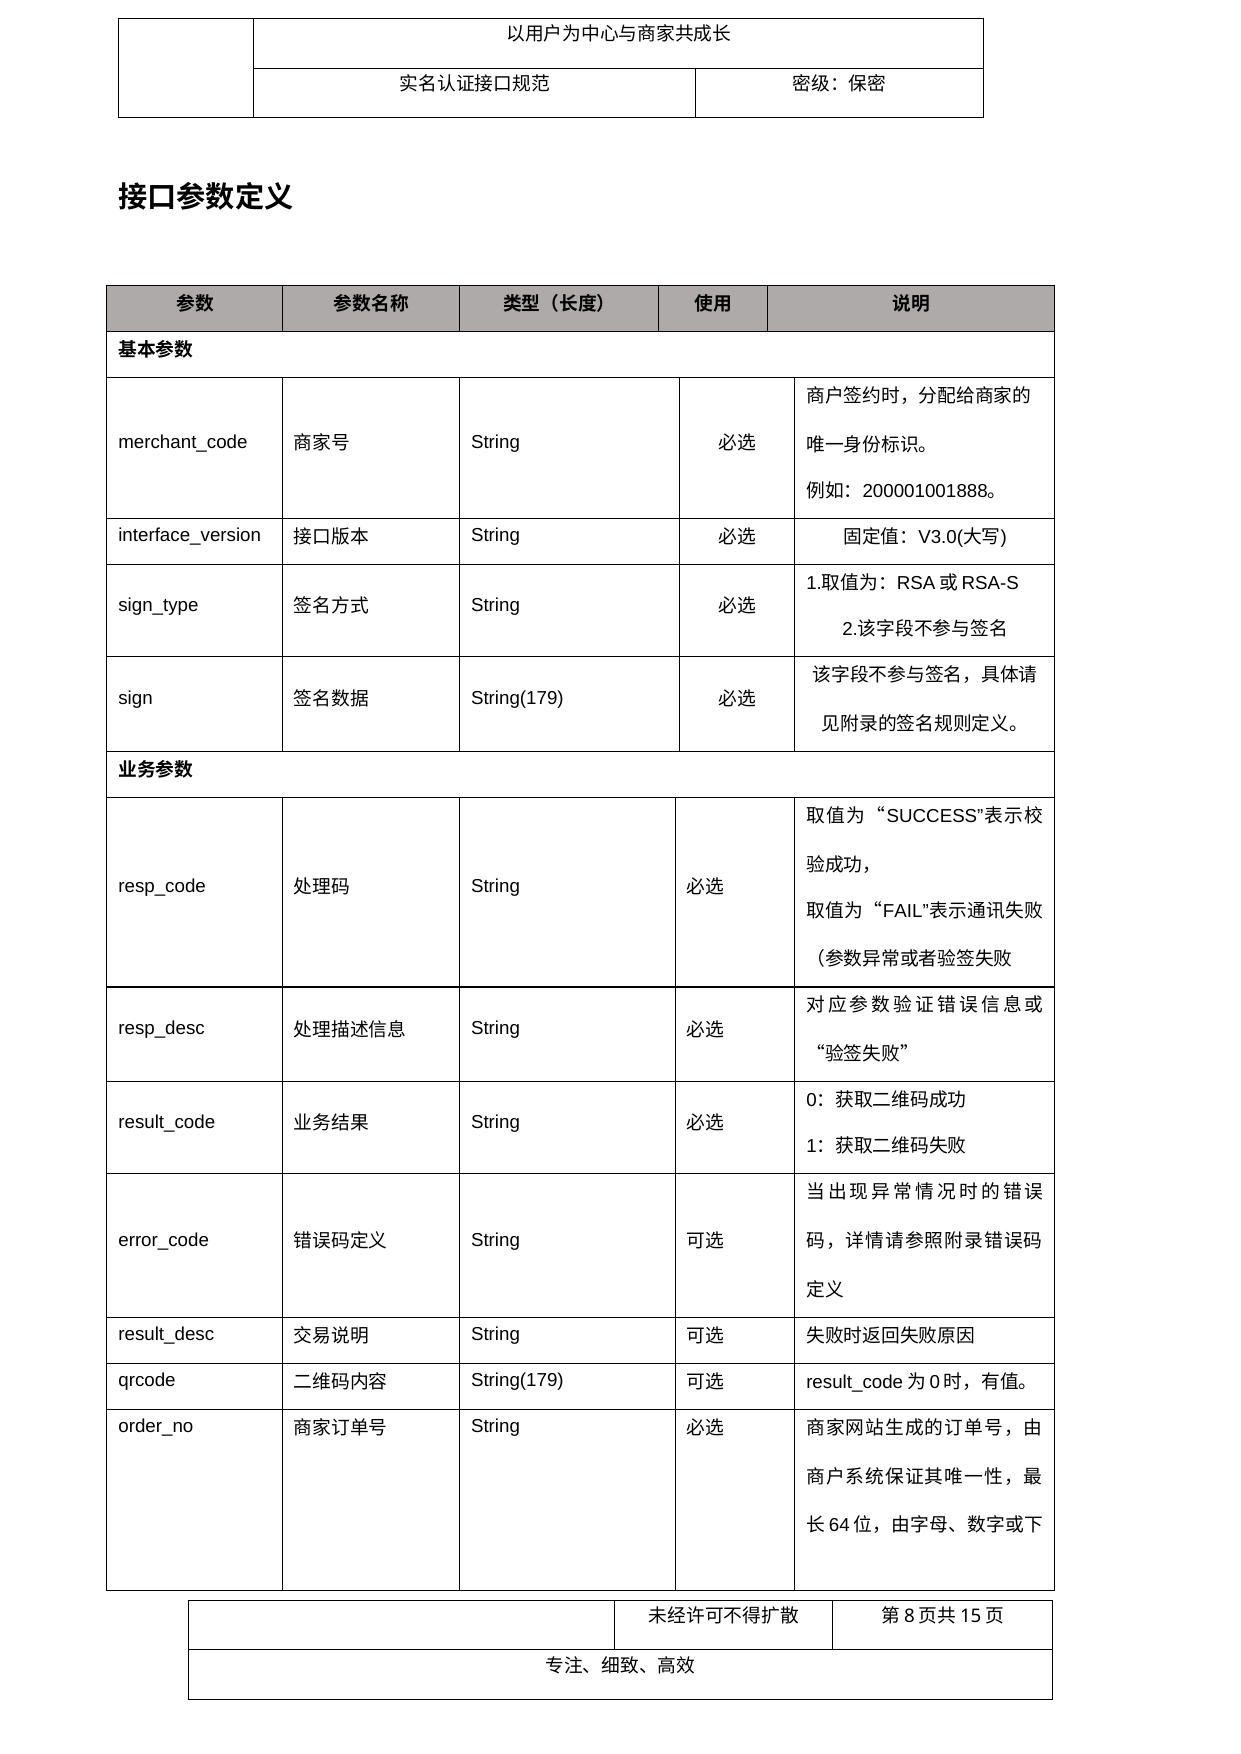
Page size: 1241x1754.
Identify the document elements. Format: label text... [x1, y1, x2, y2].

table_cell String [460, 1174, 675, 1317]
table_cell 失败时返回失败原因 [795, 1318, 1054, 1363]
table_cell merchant_code [107, 378, 282, 518]
table_cell 商户签约时，分配给商家的唯一身份标识。 例如：200001001888。 [795, 378, 1054, 518]
table_cell 处理描述信息 [283, 988, 459, 1081]
table_cell 业务结果 [283, 1082, 459, 1173]
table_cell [795, 1410, 1054, 1590]
table_cell result_desc [107, 1318, 282, 1363]
table_cell 当出现异常情况时的错误码，详情请参照附录错误码定义 [795, 1174, 1054, 1317]
table_cell String [460, 798, 675, 986]
table_cell result_code [107, 1082, 282, 1173]
table_cell 该字段不参与签名，具体请见附录的签名规则定义。 [795, 657, 1054, 751]
table_cell String [460, 1318, 675, 1363]
table_cell String [460, 378, 679, 518]
table_cell 必选 [680, 657, 794, 751]
table_cell String [460, 519, 679, 564]
table_cell String [460, 1410, 675, 1590]
table_cell 对应参数验证错误信息或“验签失败” [795, 988, 1054, 1081]
table_cell 必选 [676, 1082, 794, 1173]
table_cell 1.取值为：RSA或RSA-S 2.该字段不参与签名 [795, 565, 1054, 656]
table_cell 必选 [680, 378, 794, 518]
table_cell sign [107, 657, 282, 751]
table_cell 取值为“SUCCESS”表示校验成功， 取值为“FAIL”表示通讯失败（参数异常或者验签失败 [795, 798, 1054, 986]
table_cell 必选 [676, 798, 794, 986]
table_header 类型（长度） [460, 286, 658, 331]
table_cell 签名方式 [283, 565, 459, 656]
table_header 使用 [659, 286, 767, 331]
table_cell 可选 [676, 1174, 794, 1317]
table_cell order_no [107, 1410, 282, 1590]
table_cell qrcode [107, 1364, 282, 1409]
table_cell 商家订单号 [283, 1410, 459, 1590]
table_cell resp_desc [107, 988, 282, 1081]
table_cell 业务参数 [107, 752, 1054, 797]
table_cell 接口版本 [283, 519, 459, 564]
table_cell 0：获取二维码成功 1：获取二维码失败 [795, 1082, 1054, 1173]
table_cell 签名数据 [283, 657, 459, 751]
table_cell 处理码 [283, 798, 459, 986]
table_cell resp_code [107, 798, 282, 986]
table_cell 基本参数 [107, 332, 1054, 377]
table_cell 二维码内容 [283, 1364, 459, 1409]
table_cell 可选 [676, 1318, 794, 1363]
table_cell result_code为0时，有值。 [795, 1364, 1054, 1409]
table_cell String [460, 565, 679, 656]
table_cell 必选 [680, 519, 794, 564]
table_cell 固定值：V3.0(大写) [795, 519, 1054, 564]
table_cell 交易说明 [283, 1318, 459, 1363]
table_cell 可选 [676, 1364, 794, 1409]
table_header 说明 [768, 286, 1054, 331]
table_header 参数 [107, 286, 282, 331]
table_cell sign_type [107, 565, 282, 656]
table_cell String [460, 1082, 675, 1173]
table_cell 商家号 [283, 378, 459, 518]
table_cell 必选 [676, 988, 794, 1081]
table_cell 必选 [676, 1410, 794, 1590]
table_cell String [460, 988, 675, 1081]
table_cell interface_version [107, 519, 282, 564]
table_cell String(179) [460, 1364, 675, 1409]
table_header 参数名称 [283, 286, 459, 331]
table_cell 错误码定义 [283, 1174, 459, 1317]
subtitle 接口参数定义 [118, 162, 1122, 227]
table_cell error_code [107, 1174, 282, 1317]
table_cell String(179) [460, 657, 679, 751]
table_cell 必选 [680, 565, 794, 656]
